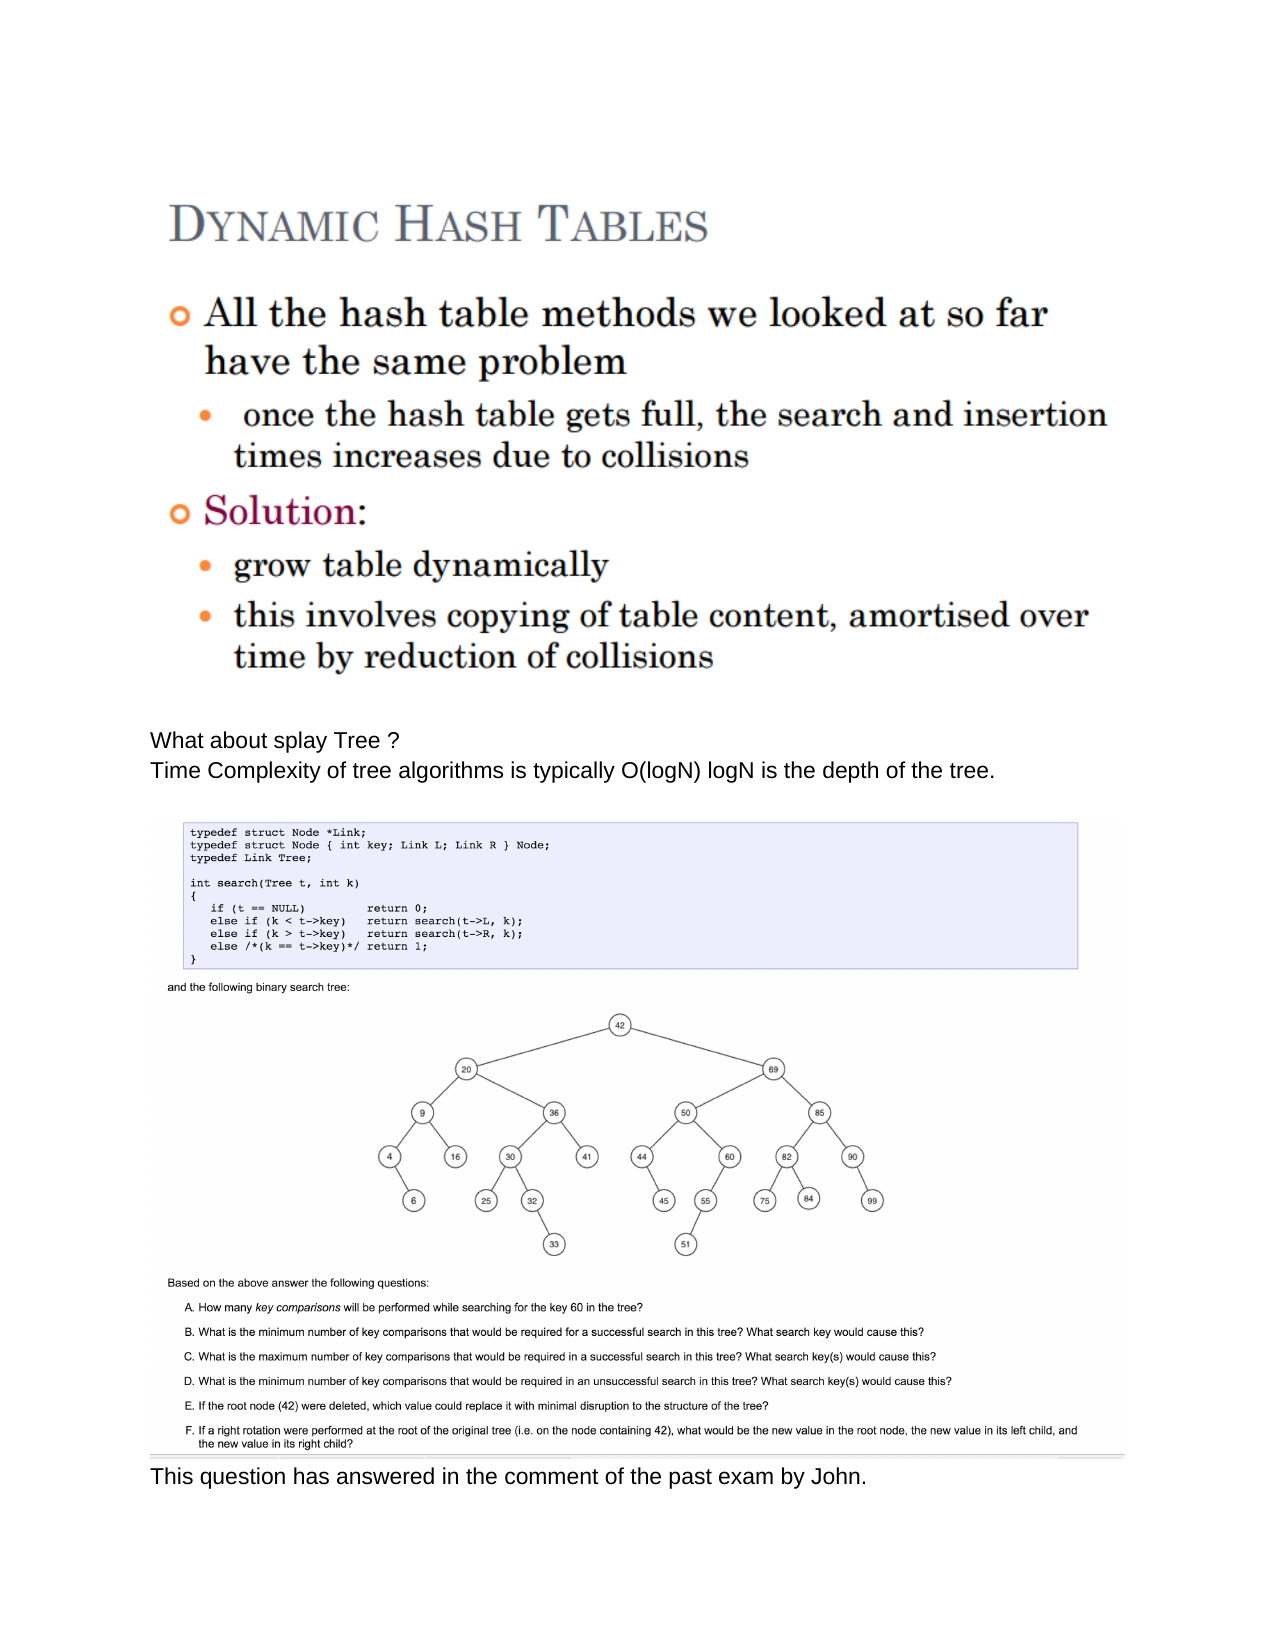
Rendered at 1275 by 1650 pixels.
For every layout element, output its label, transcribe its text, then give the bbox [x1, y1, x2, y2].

text This question has answered in the comment of the past exam by John. [150, 1463, 1125, 1489]
text Time Complexity of tree algorithms is typically O(logN) logN is the depth of the tree. [150, 757, 1125, 783]
text What about splay Tree ? [150, 727, 1125, 753]
picture [150, 817, 1125, 1459]
picture [150, 180, 1125, 693]
